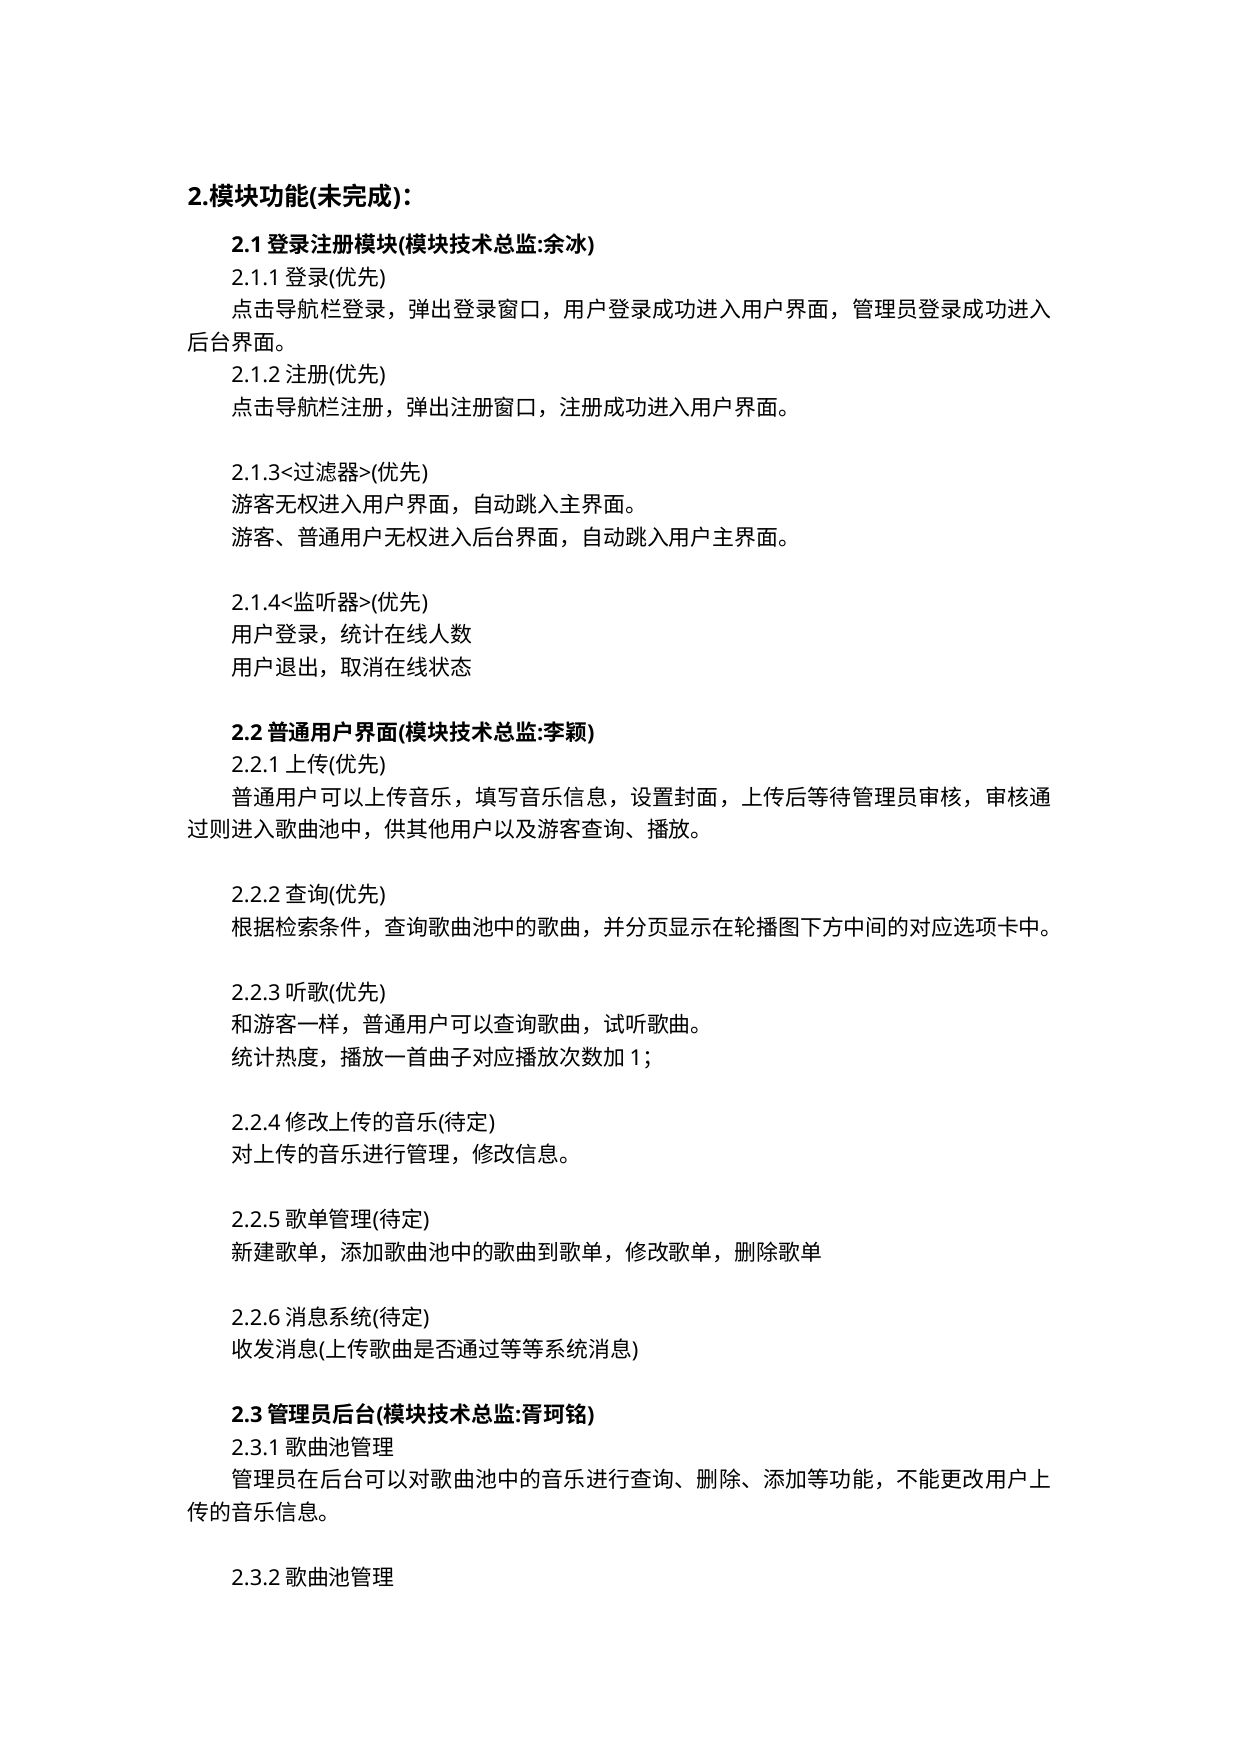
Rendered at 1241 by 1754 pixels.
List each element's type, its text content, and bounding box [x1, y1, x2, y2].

text 游客、普通用户无权进入后台界面，自动跳入用户主界面。 [187, 519, 1053, 552]
text 2.1.1登录(优先) [187, 259, 1053, 292]
text 新建歌单，添加歌曲池中的歌曲到歌单，修改歌单，删除歌单 [187, 1234, 1053, 1267]
text 2.2.2查询(优先) [187, 877, 1053, 909]
text 2.3.1歌曲池管理 [187, 1429, 1053, 1462]
text 2.1.2注册(优先) [187, 357, 1053, 389]
text 2.1登录注册模块(模块技术总监:余冰) [187, 227, 1053, 259]
text 2.2.5歌单管理(待定) [187, 1202, 1053, 1234]
text 普通用户可以上传音乐，填写音乐信息，设置封面，上传后等待管理员审核，审核通过则进入歌曲池中，供其他用户以及游客查询、播放。 [187, 779, 1053, 844]
text 2.2.3听歌(优先) [187, 974, 1053, 1007]
text 对上传的音乐进行管理，修改信息。 [187, 1137, 1053, 1169]
text 管理员在后台可以对歌曲池中的音乐进行查询、删除、添加等功能，不能更改用户上传的音乐信息。 [187, 1462, 1053, 1527]
text 用户登录，统计在线人数 [187, 617, 1053, 649]
text 2.2.1上传(优先) [187, 747, 1053, 779]
text 点击导航栏注册，弹出注册窗口，注册成功进入用户界面。 [187, 389, 1053, 422]
text 游客无权进入用户界面，自动跳入主界面。 [187, 487, 1053, 519]
text 和游客一样，普通用户可以查询歌曲，试听歌曲。 [187, 1007, 1053, 1039]
text 2.模块功能(未完成)： [187, 162, 1053, 227]
text 用户退出，取消在线状态 [187, 649, 1053, 682]
text 2.1.4<监听器>(优先) [187, 584, 1053, 617]
text 统计热度，播放一首曲子对应播放次数加1； [187, 1039, 1053, 1072]
text 2.1.3<过滤器>(优先) [187, 454, 1053, 487]
text 2.2.6消息系统(待定) [187, 1299, 1053, 1332]
text 点击导航栏登录，弹出登录窗口，用户登录成功进入用户界面，管理员登录成功进入后台界面。 [187, 292, 1053, 357]
text 2.3.2歌曲池管理 [187, 1559, 1053, 1592]
text 根据检索条件，查询歌曲池中的歌曲，并分页显示在轮播图下方中间的对应选项卡中。 [187, 909, 1053, 942]
text 2.3管理员后台(模块技术总监:胥珂铭) [187, 1397, 1053, 1429]
text 2.2.4修改上传的音乐(待定) [187, 1104, 1053, 1137]
text 2.2普通用户界面(模块技术总监:李颖) [187, 714, 1053, 747]
text 收发消息(上传歌曲是否通过等等系统消息) [187, 1332, 1053, 1364]
